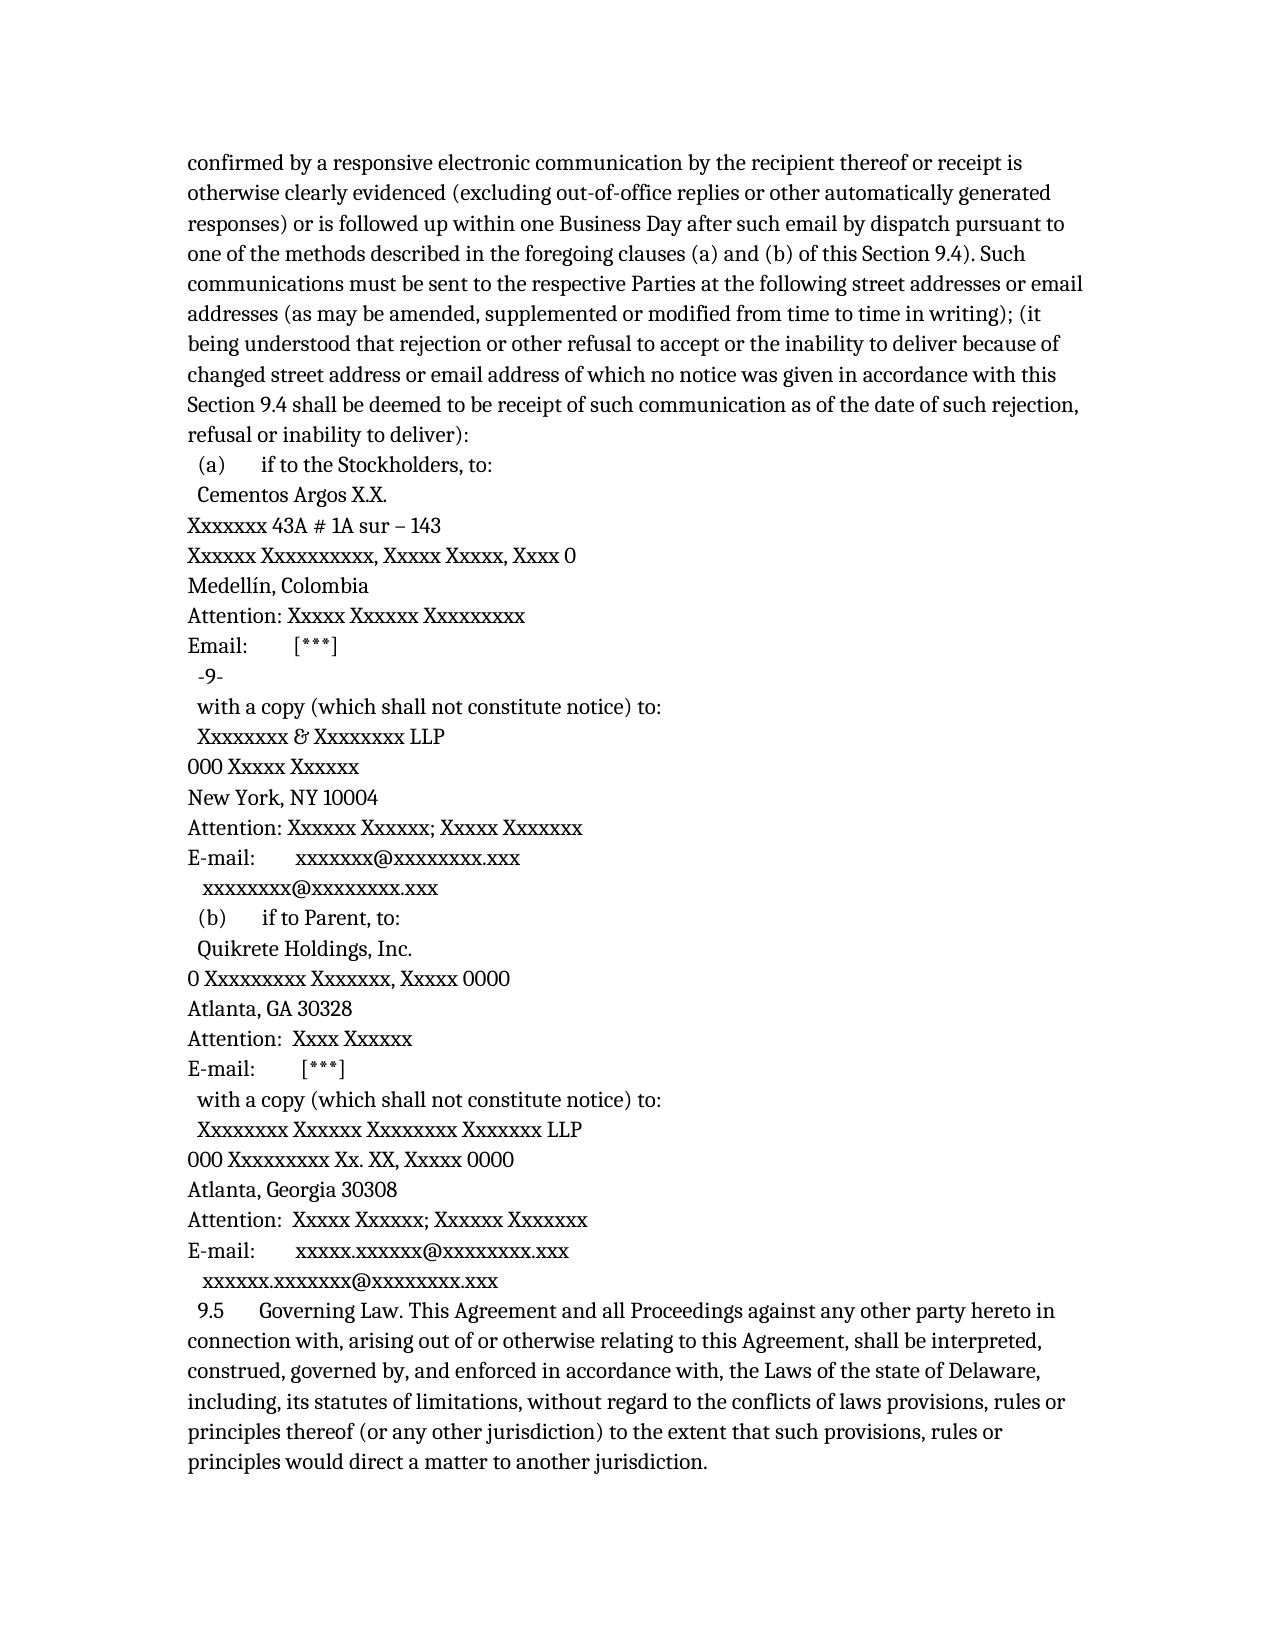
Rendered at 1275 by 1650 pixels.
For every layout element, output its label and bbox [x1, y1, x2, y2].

text [187, 150, 1087, 1475]
